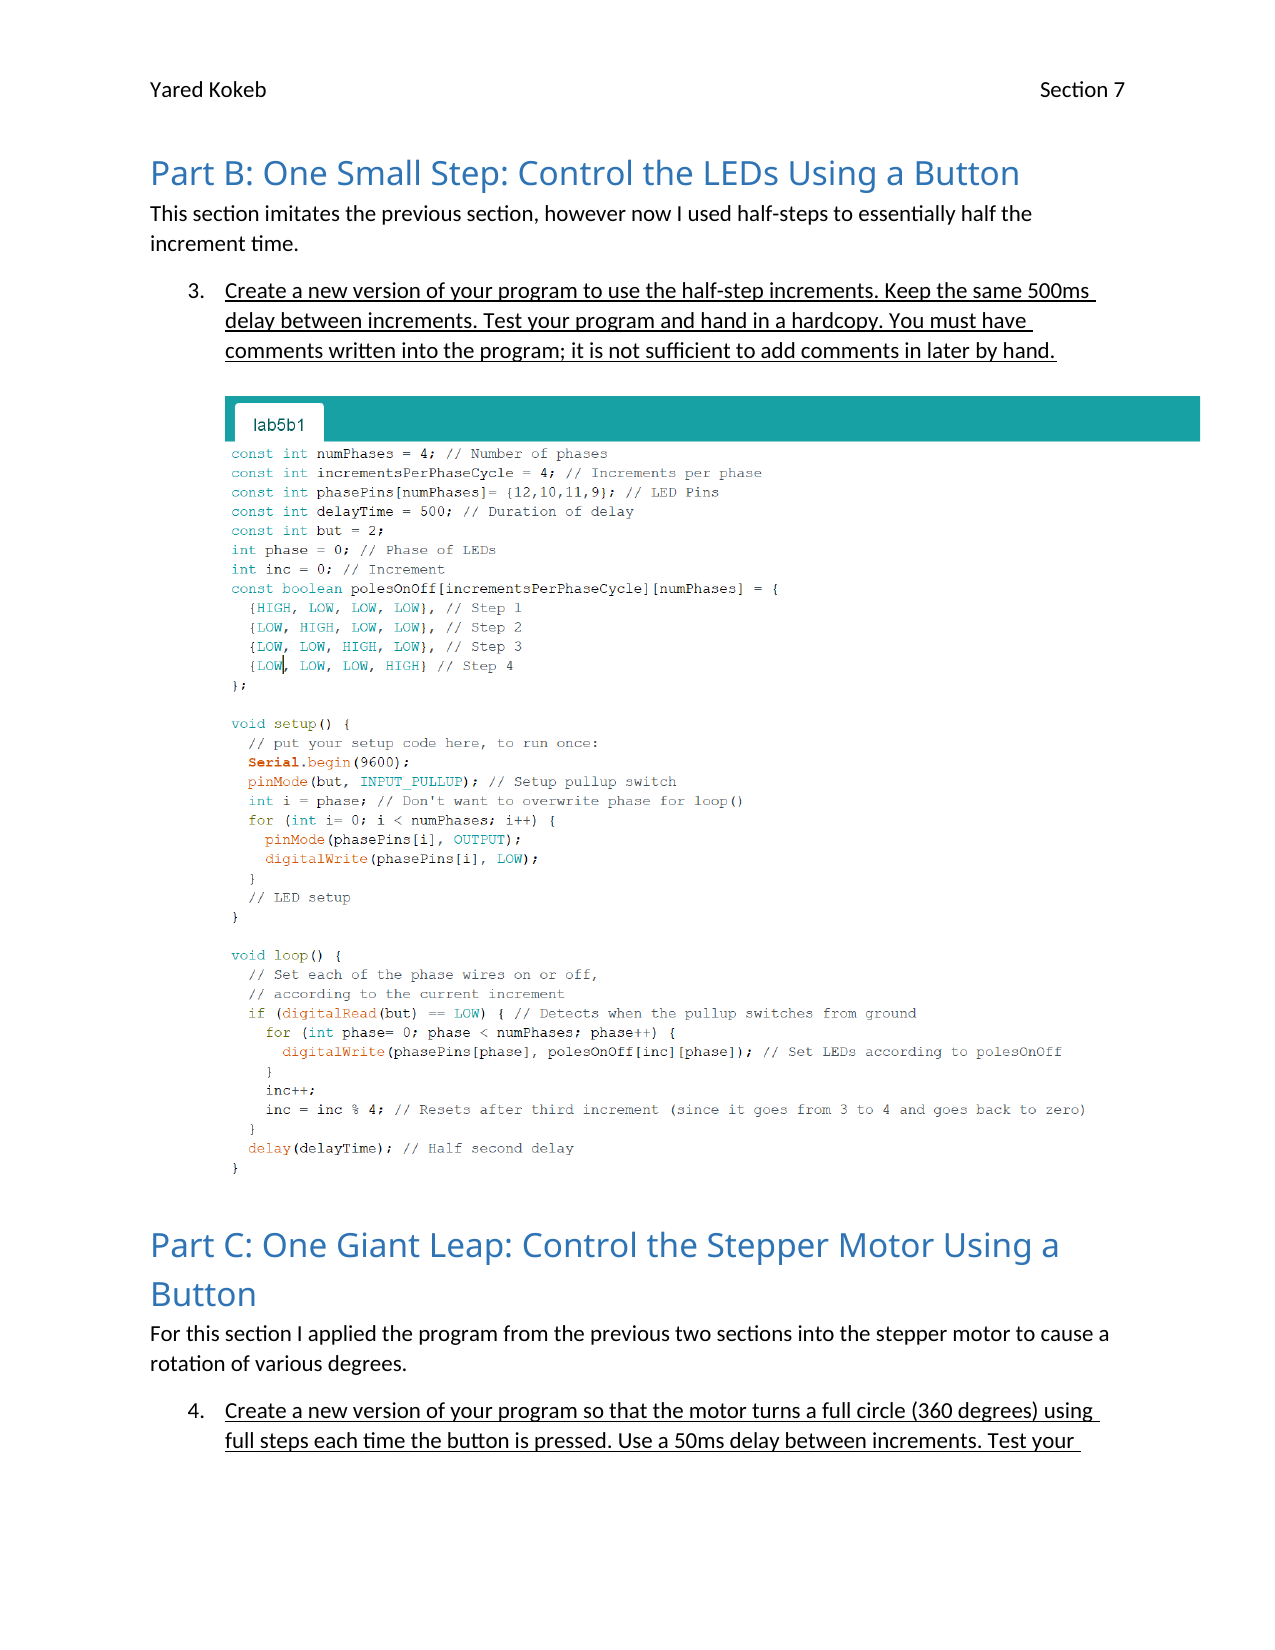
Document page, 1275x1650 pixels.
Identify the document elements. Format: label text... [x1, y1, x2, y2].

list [187, 1396, 1125, 1455]
picture [225, 396, 1200, 1195]
list Create a new version of your program to use the half-step increments. Keep the same 500ms delay between increments. Test your program and hand in a hardcopy. You must have comments written into the program; it is not sufficient to add comments in later by hand. [187, 276, 1125, 364]
text This section imitates the previous section, however now I used half-steps to essentially half the increment time. [150, 199, 1125, 257]
text For this section I applied the program from the previous two sections into the stepper motor to cause a rotation of various degrees. [150, 1319, 1125, 1378]
subtitle Part C: One Giant Leap: Control the Stepper Motor Using a Button [150, 1221, 1125, 1316]
subtitle Part B: One Small Step: Control the LEDs Using a Button [150, 150, 1125, 195]
